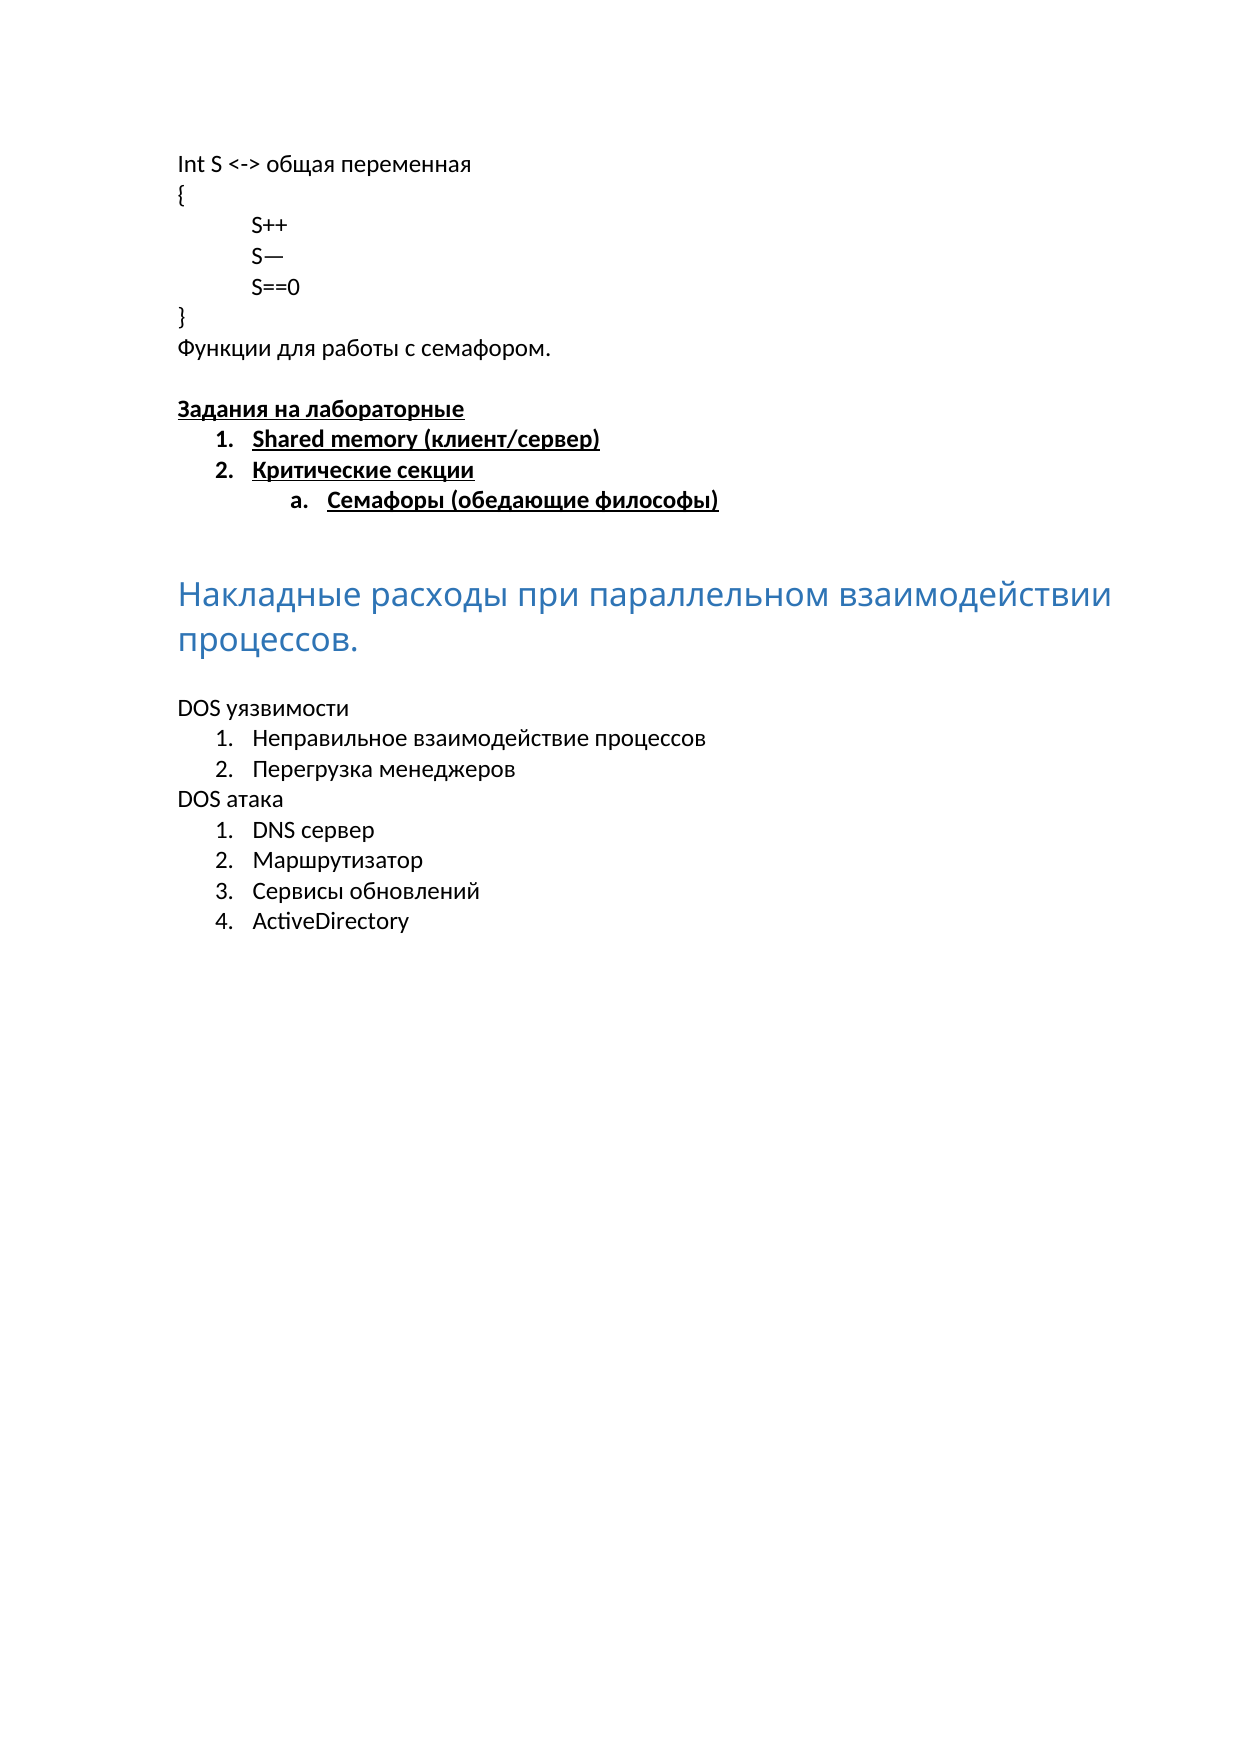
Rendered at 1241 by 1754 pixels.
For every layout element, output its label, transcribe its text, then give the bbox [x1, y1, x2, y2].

list ActiveDirectory [215, 905, 1152, 936]
text Int S <-> общая переменная [177, 149, 1152, 179]
list Маршрутизатор [215, 844, 1152, 875]
list Критические секции [215, 454, 1152, 484]
text { [177, 179, 1152, 210]
text DOS уязвимости [177, 692, 1152, 722]
text Функции для работы с семафором. [177, 332, 1152, 362]
subtitle Накладные расходы при параллельном взаимодействии процессов. [177, 570, 1152, 661]
text DOS атака [177, 783, 1152, 814]
list DNS сервер [215, 814, 1152, 844]
text S++ [251, 210, 1152, 240]
list Сервисы обновлений [215, 875, 1152, 905]
list Семафоры (обедающие философы) [290, 484, 1152, 515]
text S==0 [251, 271, 1152, 301]
text Задания на лабораторные [177, 393, 1152, 423]
text S— [251, 240, 1152, 271]
list Перегрузка менеджеров [215, 753, 1152, 783]
text } [177, 301, 1152, 332]
list Неправильное взаимодействие процессов [215, 722, 1152, 753]
list Shared memory (клиент/сервер) [215, 423, 1152, 454]
